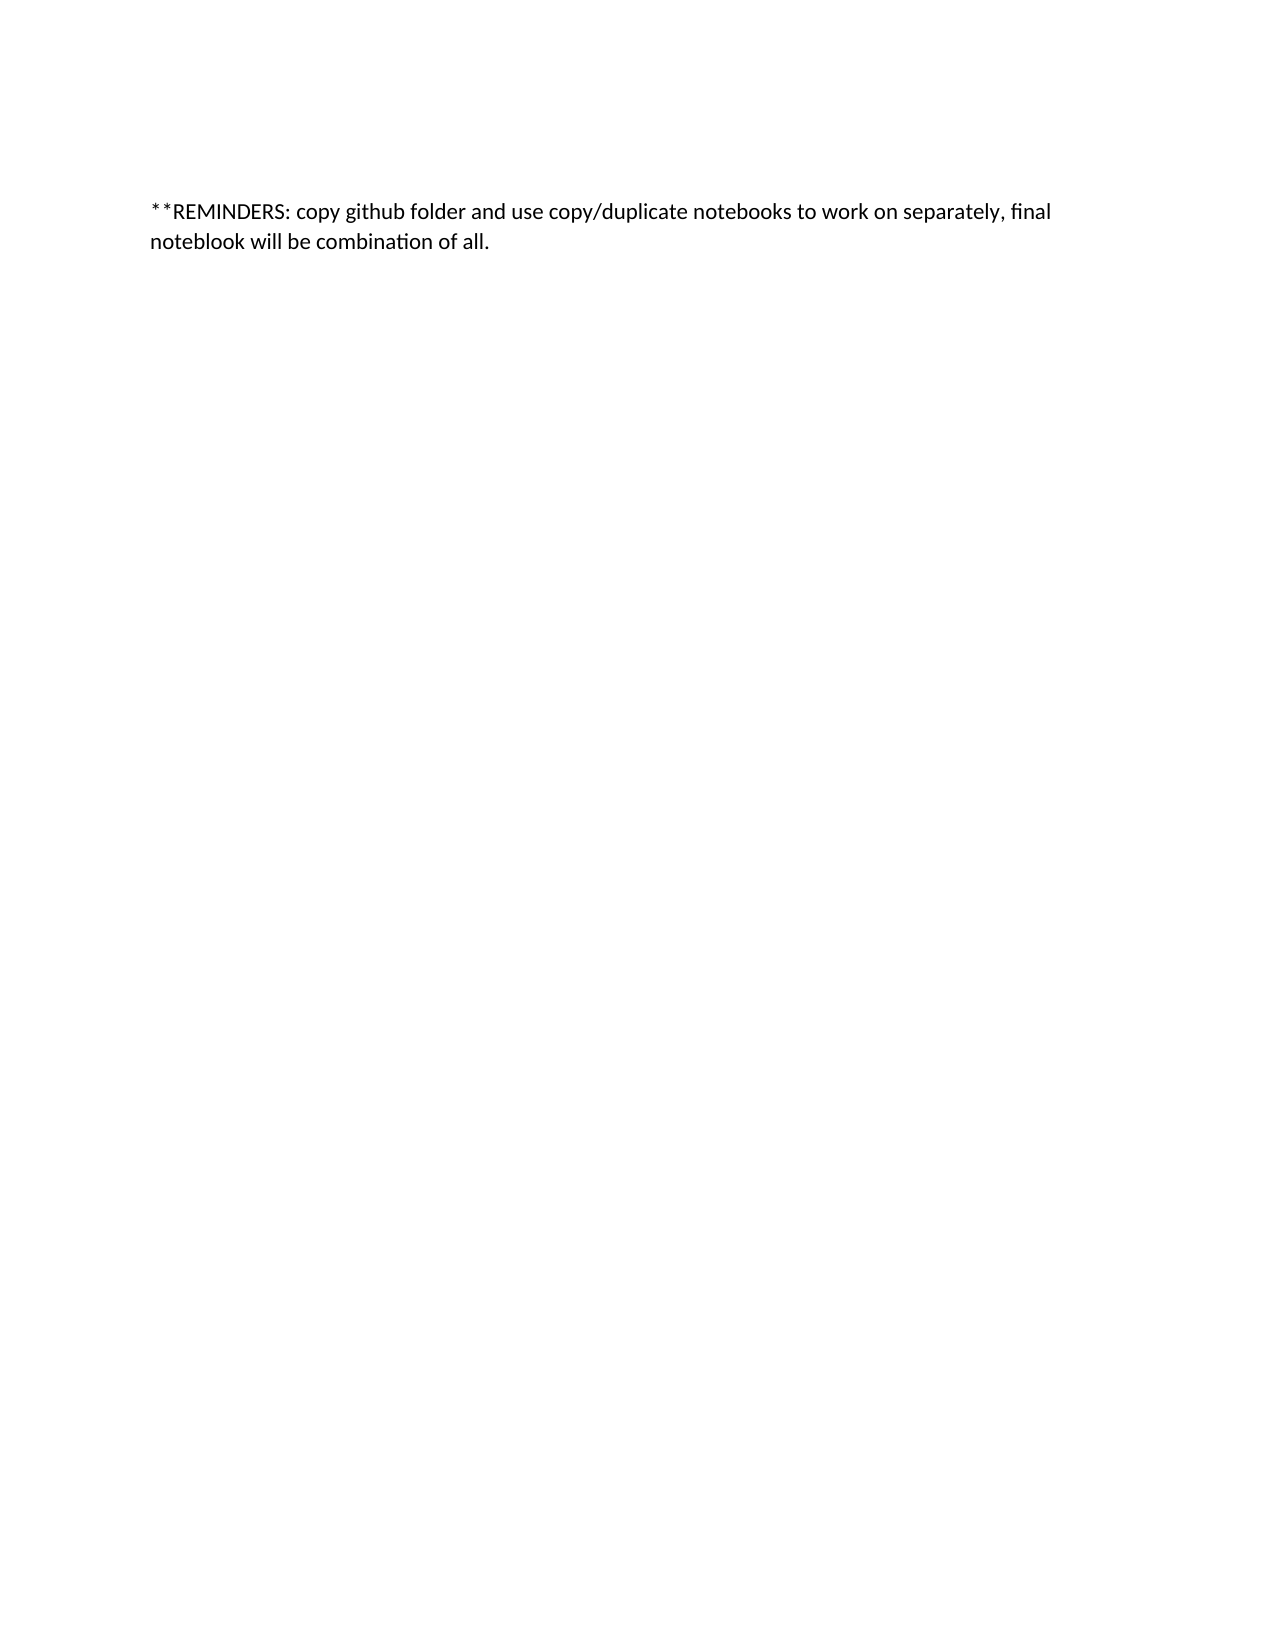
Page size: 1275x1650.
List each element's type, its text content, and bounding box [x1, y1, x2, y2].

text **REMINDERS: copy github folder and use copy/duplicate notebooks to work on separately, final noteblook will be combination of all. [150, 197, 1125, 255]
